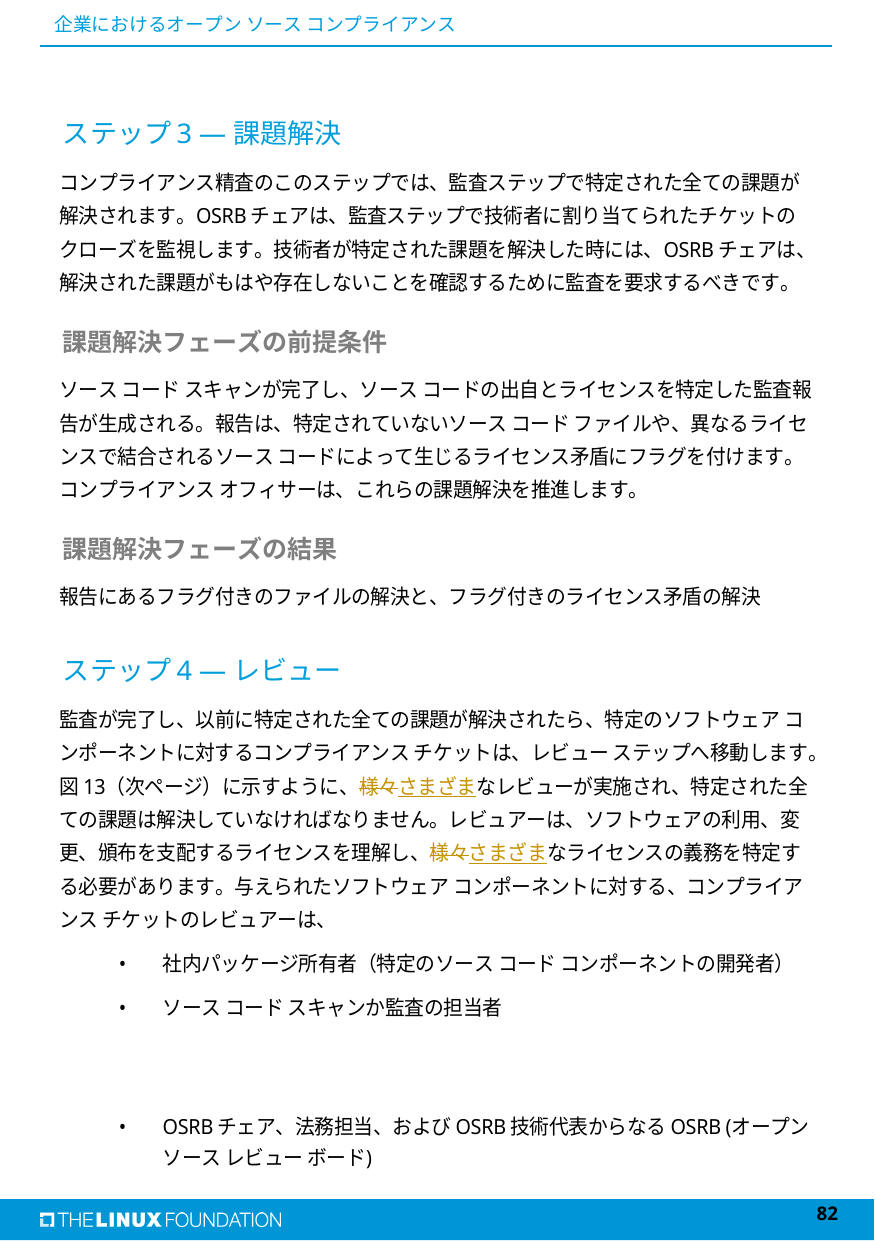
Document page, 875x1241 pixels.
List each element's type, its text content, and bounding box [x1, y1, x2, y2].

picture [41, 1219, 48, 1226]
subtitle ステップ3 ― 課題解決 [63, 112, 815, 151]
text OSRBチェア、法務担当、およびOSRB技術代表からなるOSRB (オープン ソース レビュー ボード) [119, 1109, 815, 1172]
picture [97, 1213, 106, 1226]
picture [118, 1213, 129, 1226]
text 報告にあるフラグ付きのファイルの解決と、フラグ付きのライセンス矛盾の解決 [59, 578, 815, 611]
subtitle ステップ4 ― レビュー [63, 649, 815, 688]
text ソース コード スキャンか監査の担当者 [119, 990, 815, 1022]
subtitle 課題解決フェーズの結果 [63, 529, 815, 566]
text 監査が完了し、以前に特定された全ての課題が解決されたら、特定のソフトウェア コンポーネントに対するコンプライアンス チケットは、レビュー ステップへ移動します。図13（次ページ）に示すように、なレビューが実施され、特定された全ての課題は解決していなければなりません。レビュアーは、ソフトウェアの利用、変更、頒布を支配するライセンスを理解し、なライセンスの義務を特定する必要があります。与えられたソフトウェア コンポーネントに対する、コンプライアンス チケットのレビュアーは、 [59, 701, 815, 934]
text ソース コード スキャンが完了し、ソース コードの出自とライセンスを特定した監査報告が生成される。報告は、特定されていないソース コード ファイルや、異なるライセンスで結合されるソース コードによって生じるライセンス矛盾にフラグを付けます。コンプライアンス オフィサーは、これらの課題解決を推進します。 [59, 371, 815, 504]
picture [149, 1213, 159, 1226]
picture [133, 1213, 144, 1226]
subtitle 課題解決フェーズの前提条件 [63, 322, 815, 358]
text 社内パッケージ所有者（特定のソース コード コンポーネントの開発者） [119, 947, 815, 978]
picture [41, 1213, 54, 1226]
text コンプライアンス精査のこのステップでは、監査ステップで特定された全ての課題が解決されます。OSRBチェアは、監査ステップで技術者に割り当てられたチケットのクローズを監視します。技術者が特定された課題を解決した時には、OSRBチェアは、解決された課題がもはや存在しないことを確認するために監査を要求するべきです。 [59, 164, 815, 297]
